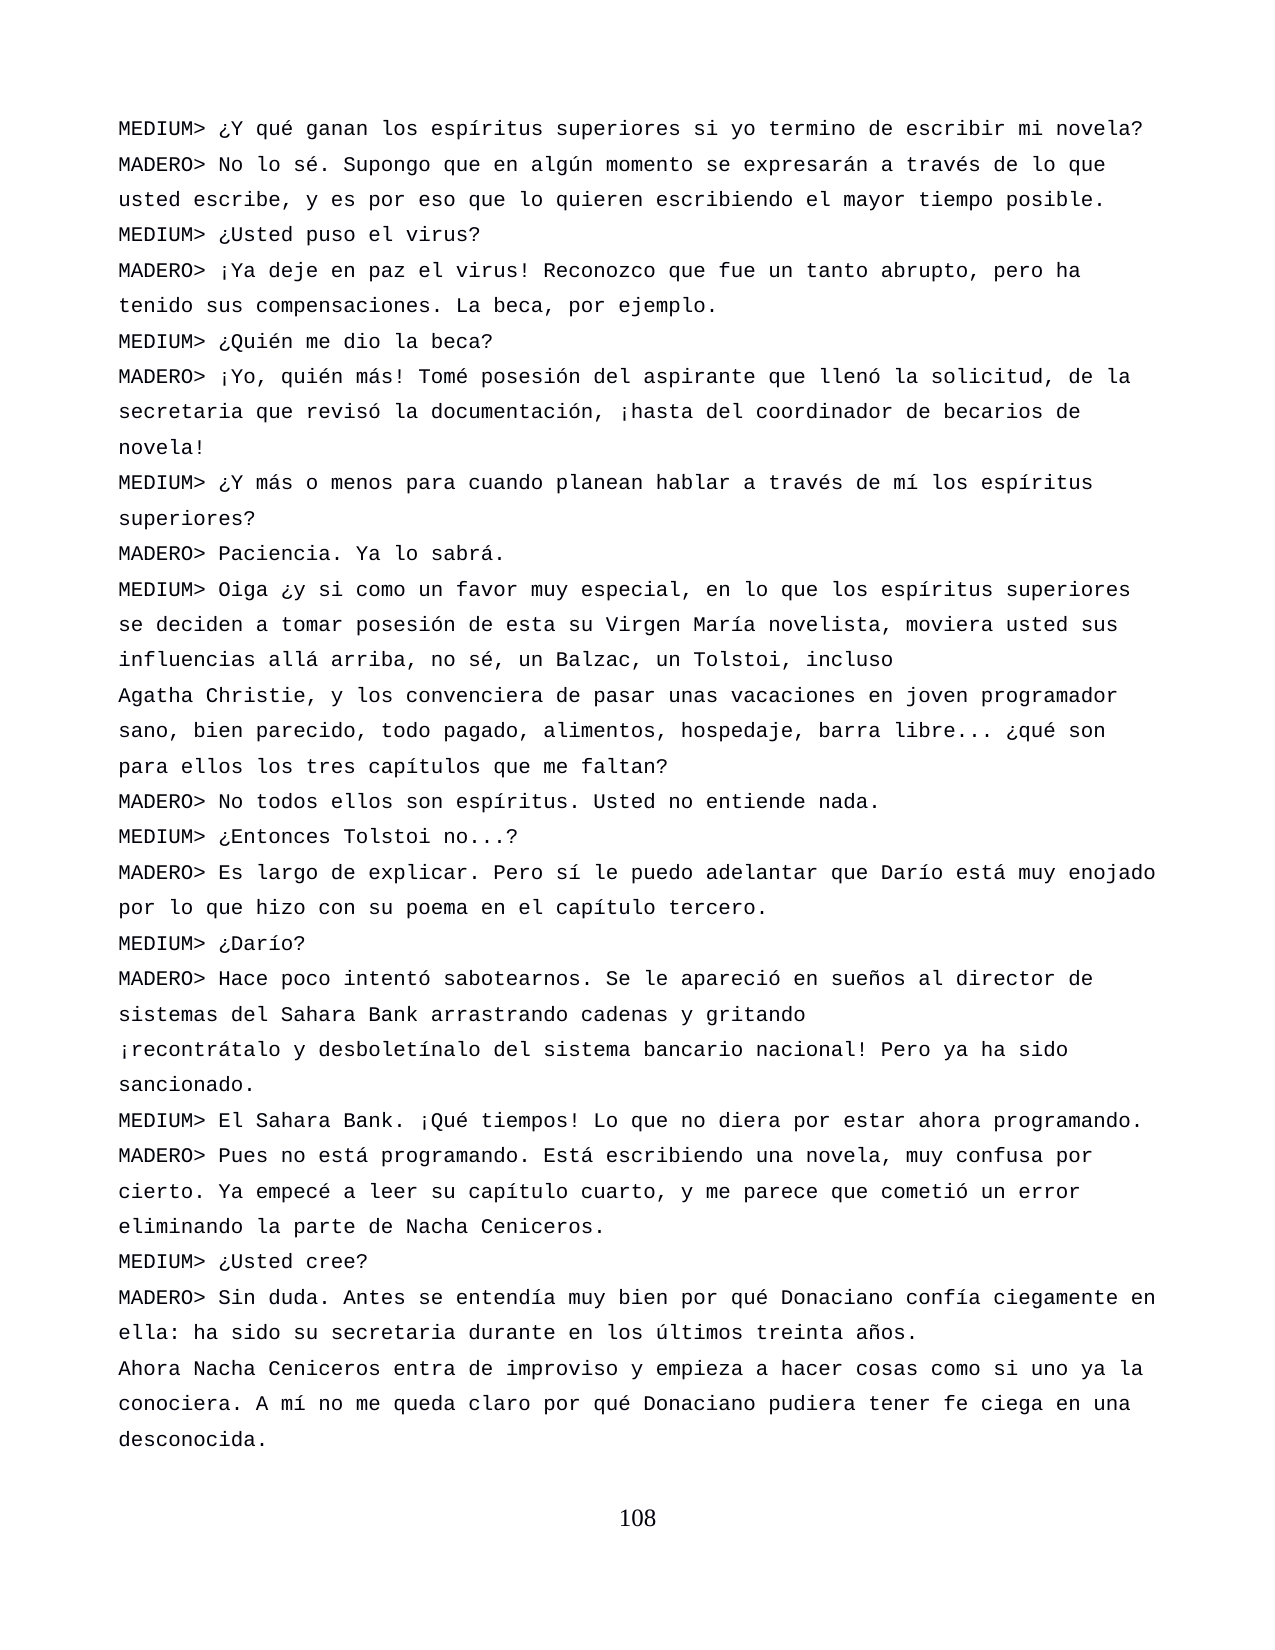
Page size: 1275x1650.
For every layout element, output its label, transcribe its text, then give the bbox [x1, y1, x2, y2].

text MADERO> Pues no está programando. Está escribiendo una novela, muy confusa por cierto. Ya empecé a leer su capítulo cuarto, y me parece que cometió un error eliminando la parte de Nacha Ceniceros. [118, 1145, 1157, 1240]
text ¡recontrátalo y desboletínalo del sistema bancario nacional! Pero ya ha sido sancionado. [118, 1039, 1157, 1098]
text MADERO> No lo sé. Supongo que en algún momento se expresarán a través de lo que usted escribe, y es por eso que lo quieren escribiendo el mayor tiempo posible. [118, 153, 1157, 213]
text MEDIUM> ¿Usted puso el virus? [118, 224, 1157, 248]
text MADERO> ¡Yo, quién más! Tomé posesión del aspirante que llenó la solicitud, de la secretaria que revisó la documentación, ¡hasta del coordinador de becarios de novela! [118, 366, 1157, 461]
text MEDIUM> ¿Entonces Tolstoi no...? [118, 826, 1157, 850]
text MEDIUM> Oiga ¿y si como un favor muy especial, en lo que los espíritus superiores se deciden a tomar posesión de esta su Virgen María novelista, moviera usted sus influencias allá arriba, no sé, un Balzac, un Tolstoi, incluso [118, 578, 1157, 673]
text MADERO> Hace poco intentó sabotearnos. Se le apareció en sueños al director de sistemas del Sahara Bank arrastrando cadenas y gritando [118, 968, 1157, 1027]
text MEDIUM> ¿Quién me dio la beca? [118, 331, 1157, 354]
text Agatha Christie, y los convenciera de pasar unas vacaciones en joven programador sano, bien parecido, todo pagado, alimentos, hospedaje, barra libre... ¿qué son para ellos los tres capítulos que me faltan? [118, 685, 1157, 779]
text MADERO> Paciencia. Ya lo sabrá. [118, 543, 1157, 567]
text MADERO> No todos ellos son espíritus. Usted no entiende nada. [118, 791, 1157, 815]
text MADERO> Sin duda. Antes se entendía muy bien por qué Donaciano confía ciegamente en ella: ha sido su secretaria durante en los últimos treinta años. [118, 1287, 1157, 1346]
text MEDIUM> ¿Darío? [118, 933, 1157, 956]
text MEDIUM> ¿Y más o menos para cuando planean hablar a través de mí los espíritus superiores? [118, 472, 1157, 531]
text MEDIUM> ¿Y qué ganan los espíritus superiores si yo termino de escribir mi novela? [118, 118, 1157, 142]
text MADERO> ¡Ya deje en paz el virus! Reconozco que fue un tanto abrupto, pero ha tenido sus compensaciones. La beca, por ejemplo. [118, 260, 1157, 319]
text MADERO> Es largo de explicar. Pero sí le puedo adelantar que Darío está muy enojado por lo que hizo con su poema en el capítulo tercero. [118, 862, 1157, 921]
text Ahora Nacha Ceniceros entra de improviso y empieza a hacer cosas como si uno ya la conociera. A mí no me queda claro por qué Donaciano pudiera tener fe ciega en una desconocida. [118, 1358, 1157, 1452]
text MEDIUM> ¿Usted cree? [118, 1251, 1157, 1275]
text MEDIUM> El Sahara Bank. ¡Qué tiempos! Lo que no diera por estar ahora programando. [118, 1110, 1157, 1133]
